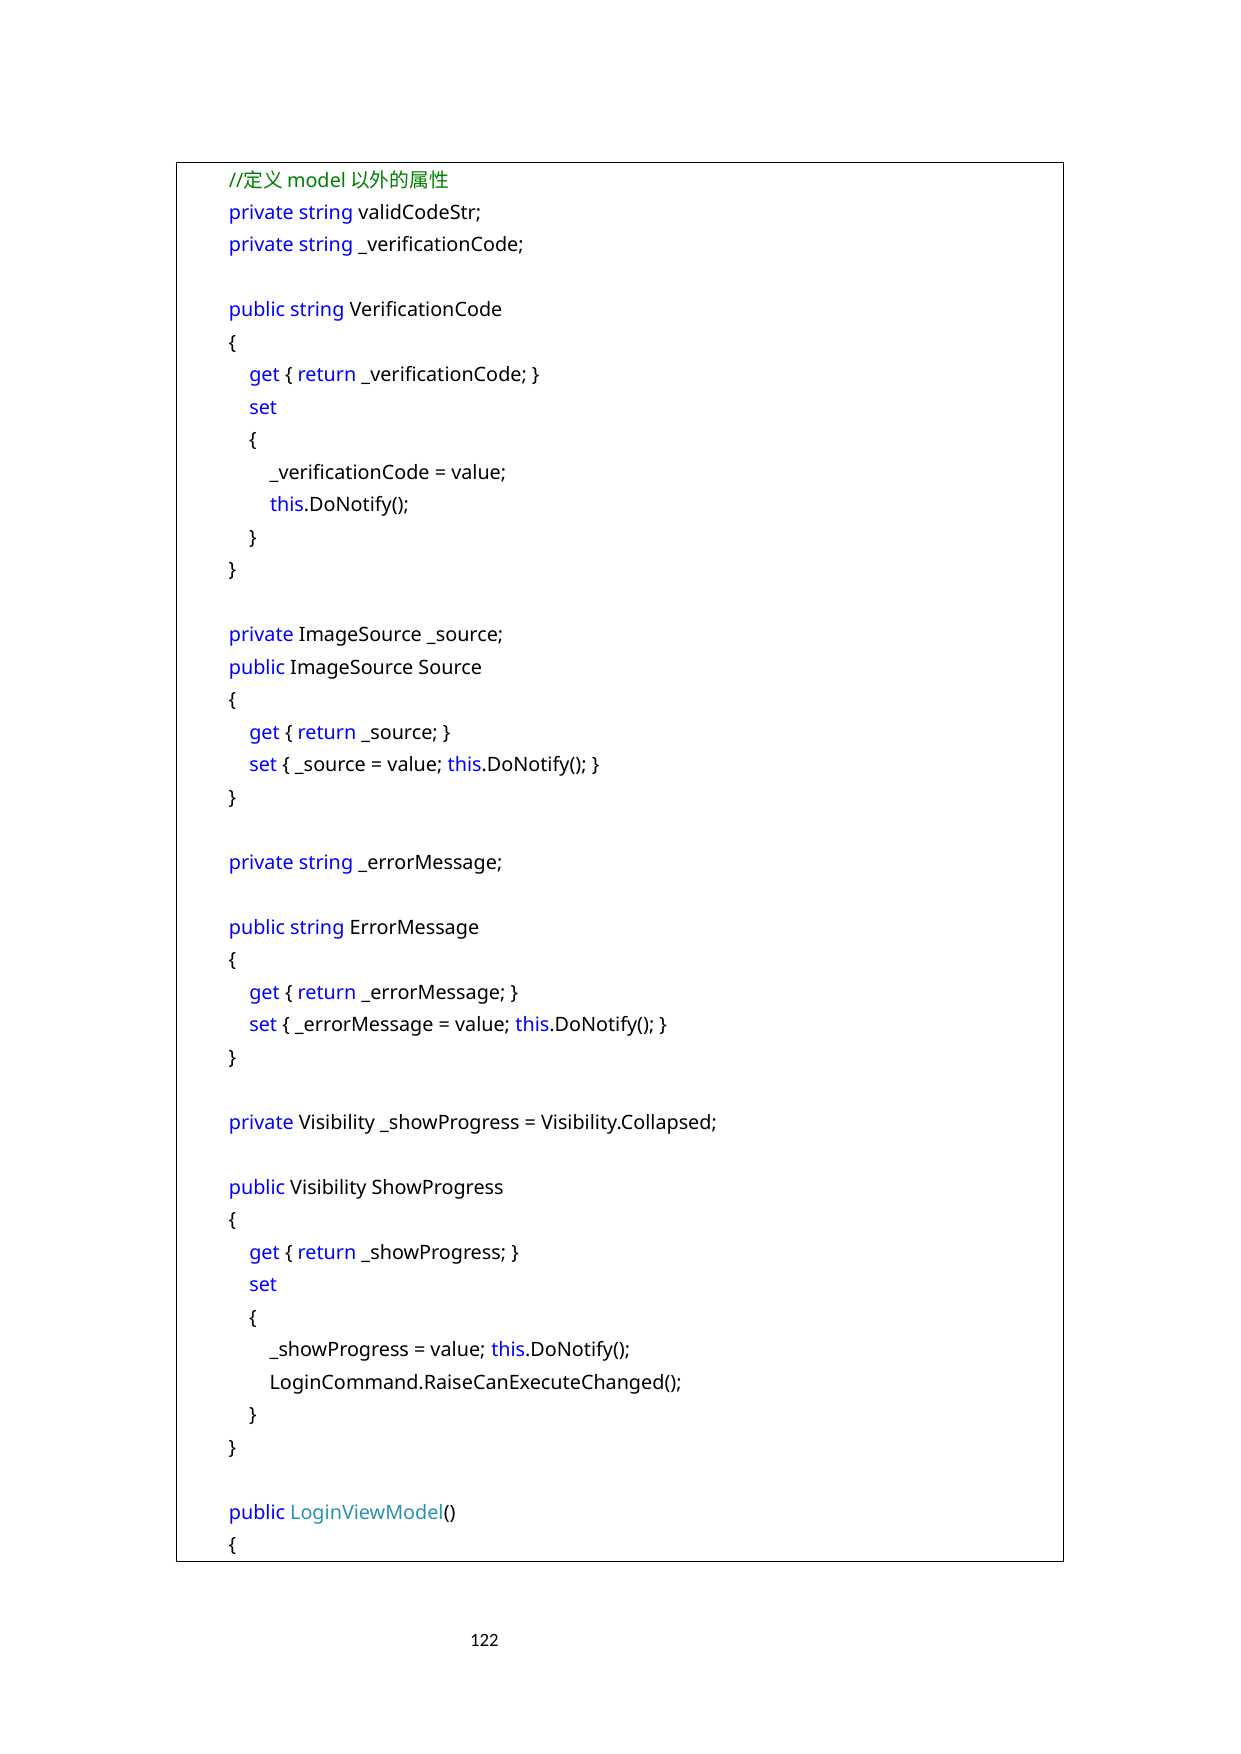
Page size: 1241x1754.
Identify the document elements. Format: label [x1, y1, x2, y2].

table_header [177, 163, 1063, 1561]
